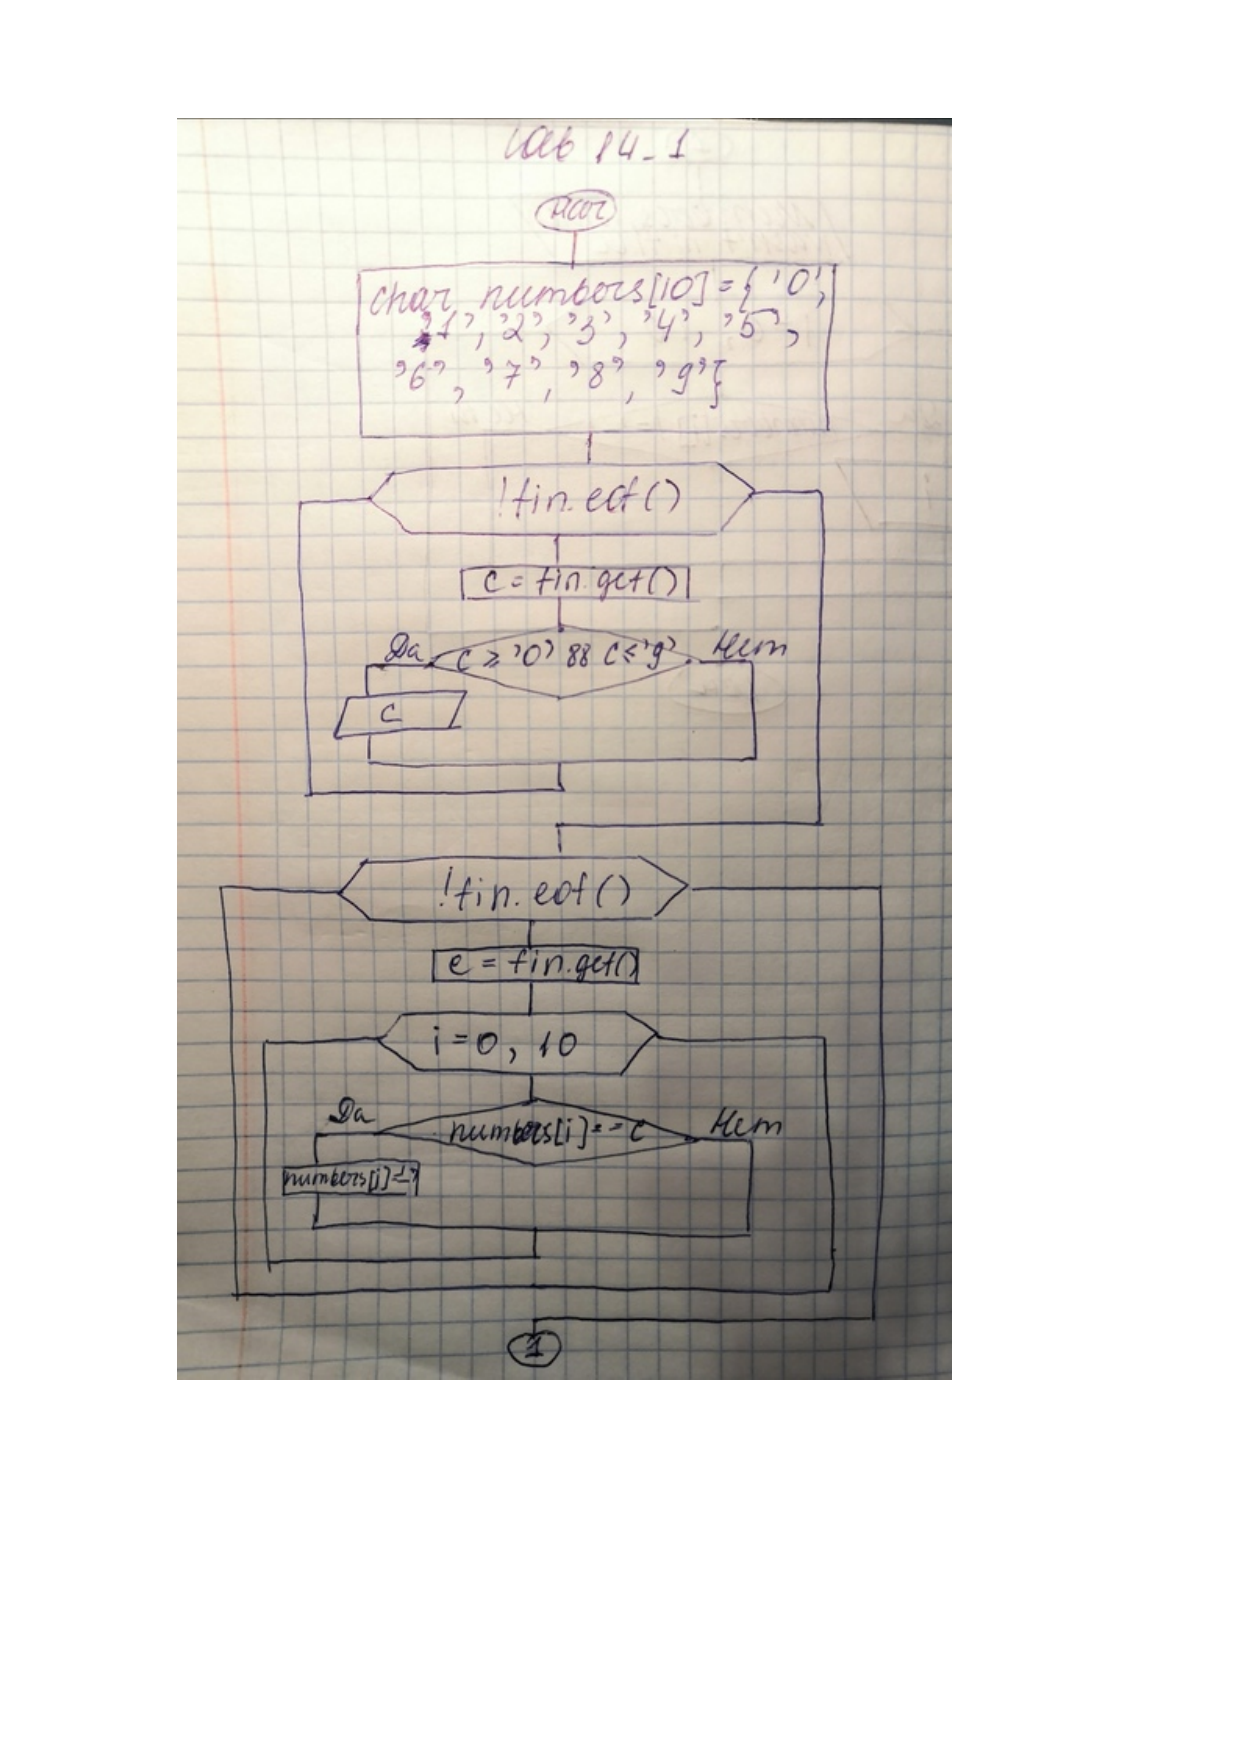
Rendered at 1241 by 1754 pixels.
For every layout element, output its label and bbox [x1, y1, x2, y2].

picture [177, 118, 952, 1380]
